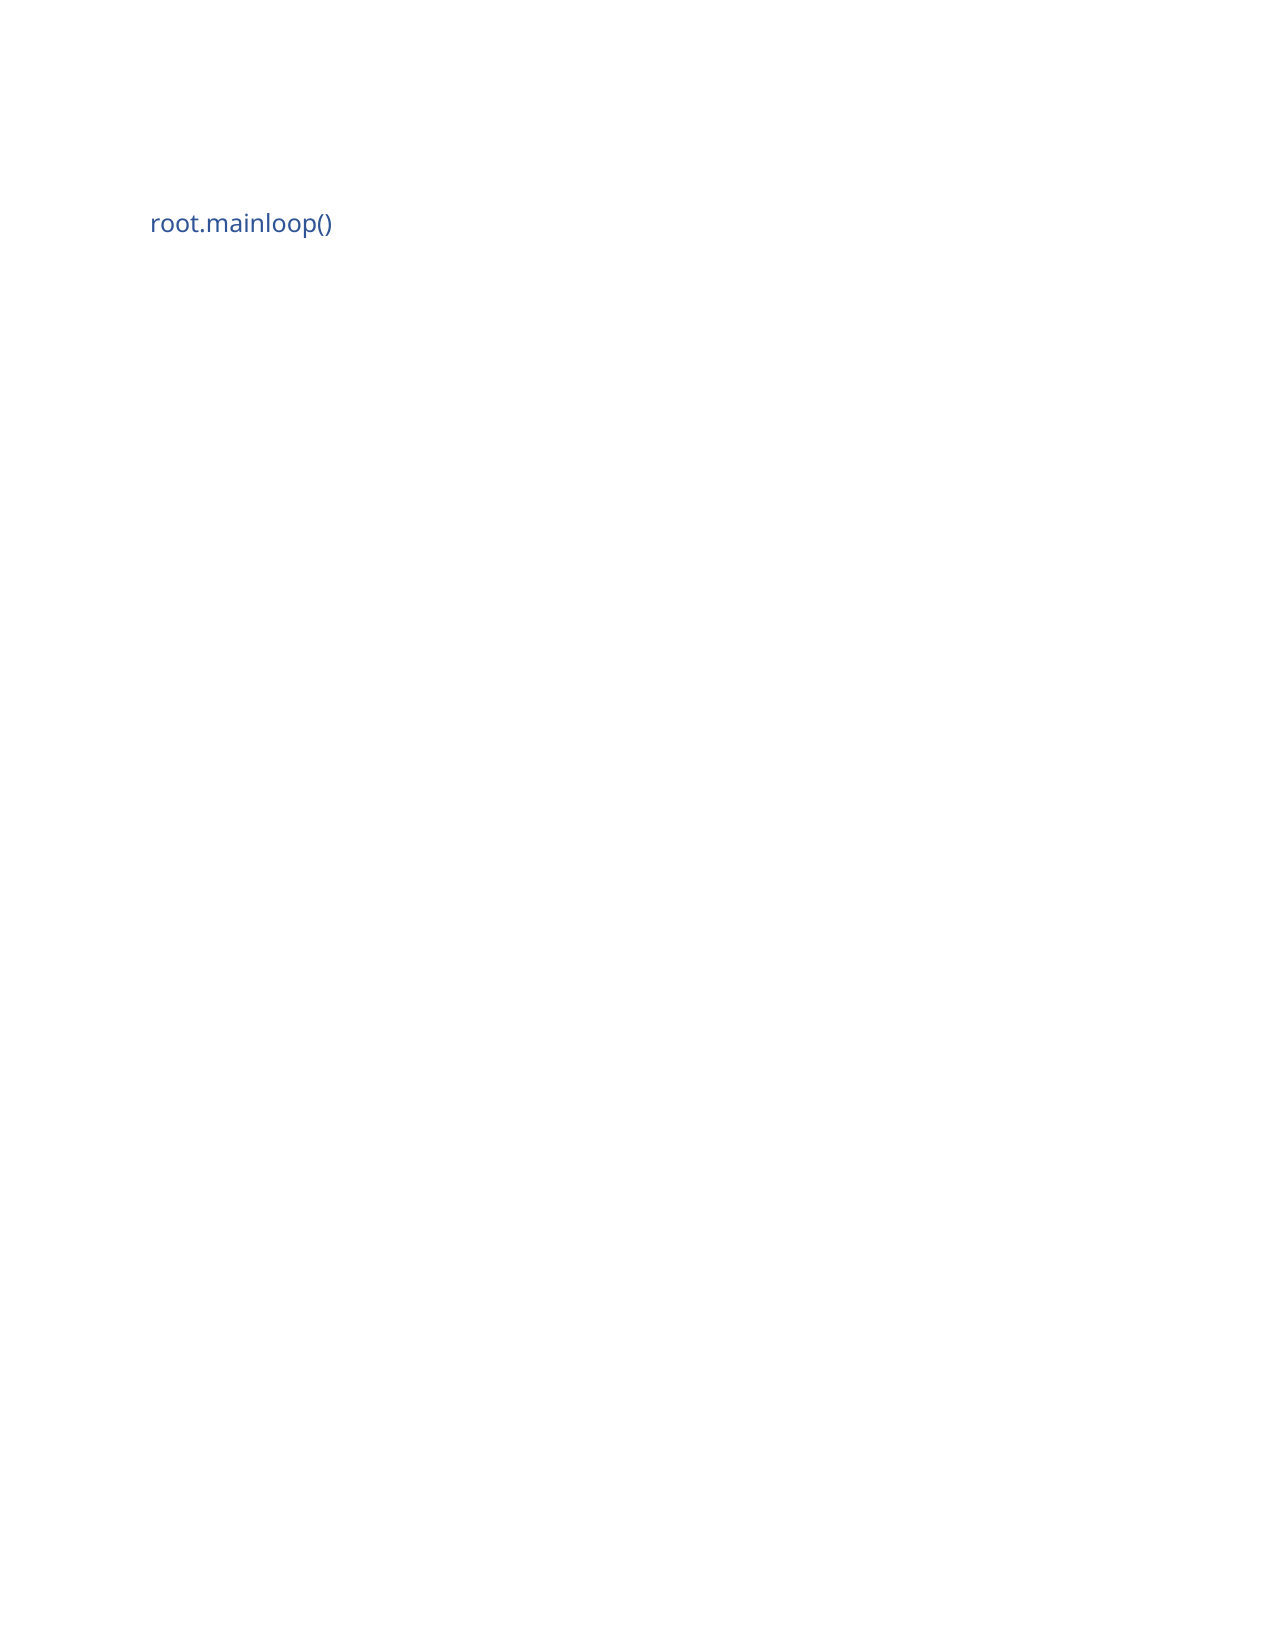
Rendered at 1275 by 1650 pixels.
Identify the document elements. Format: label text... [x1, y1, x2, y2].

text root.mainloop() [150, 206, 1125, 240]
